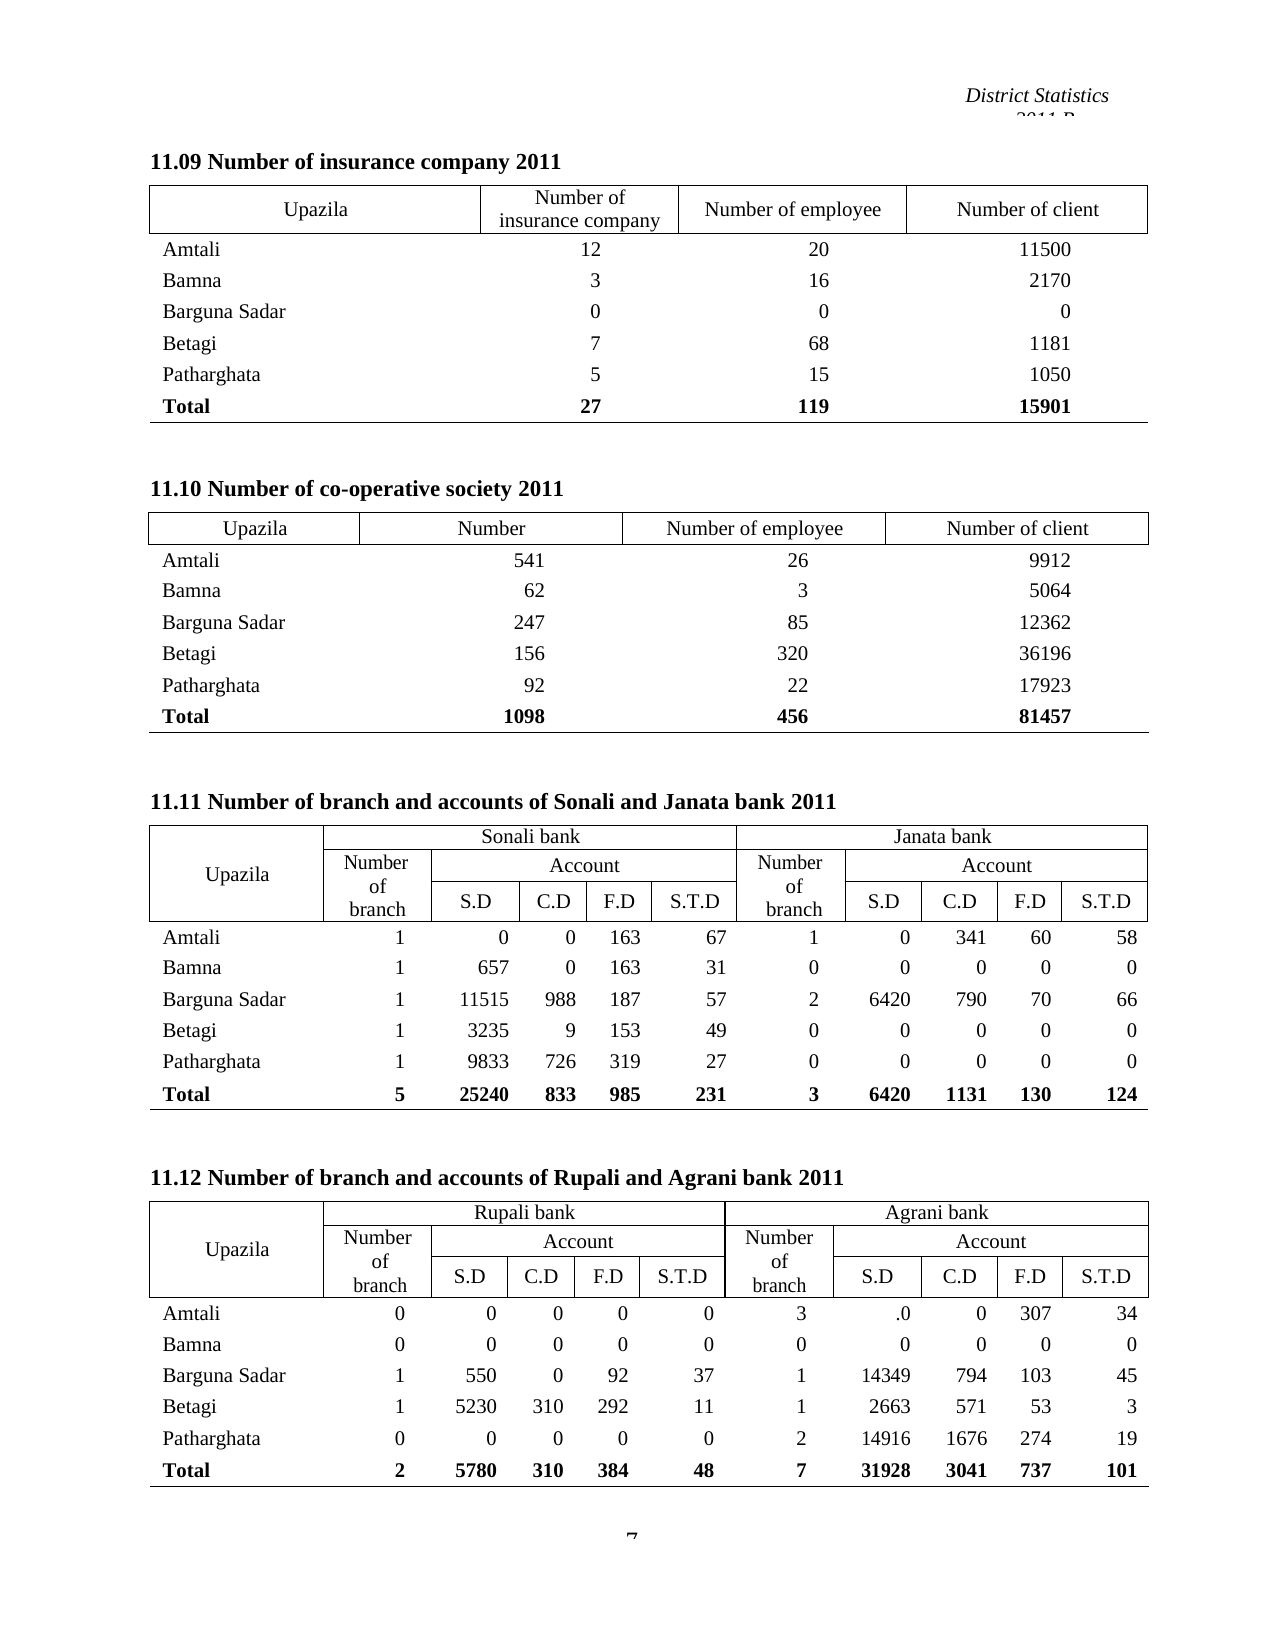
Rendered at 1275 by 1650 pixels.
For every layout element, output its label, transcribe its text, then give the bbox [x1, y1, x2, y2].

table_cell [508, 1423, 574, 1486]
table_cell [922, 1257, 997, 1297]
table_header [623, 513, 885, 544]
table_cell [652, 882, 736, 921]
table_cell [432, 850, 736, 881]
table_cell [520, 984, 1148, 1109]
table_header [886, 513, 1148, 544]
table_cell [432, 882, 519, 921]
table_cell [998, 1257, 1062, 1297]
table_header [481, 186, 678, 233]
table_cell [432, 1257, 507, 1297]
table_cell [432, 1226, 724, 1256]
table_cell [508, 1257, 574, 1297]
list Number of insurance company 2011 [150, 148, 1167, 175]
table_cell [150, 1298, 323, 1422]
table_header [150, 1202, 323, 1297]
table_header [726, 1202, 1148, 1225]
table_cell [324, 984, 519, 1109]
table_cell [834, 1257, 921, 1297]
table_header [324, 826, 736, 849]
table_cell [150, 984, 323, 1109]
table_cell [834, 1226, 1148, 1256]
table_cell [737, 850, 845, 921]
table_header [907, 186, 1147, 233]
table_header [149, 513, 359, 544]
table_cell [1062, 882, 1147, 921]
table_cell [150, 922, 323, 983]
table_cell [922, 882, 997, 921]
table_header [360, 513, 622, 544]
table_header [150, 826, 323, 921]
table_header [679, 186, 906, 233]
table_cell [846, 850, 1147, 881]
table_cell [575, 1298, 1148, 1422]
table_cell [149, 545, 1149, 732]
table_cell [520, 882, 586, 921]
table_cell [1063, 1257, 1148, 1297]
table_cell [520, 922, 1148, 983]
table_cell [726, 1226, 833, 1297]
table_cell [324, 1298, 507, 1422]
list Number of branch and accounts of Sonali and Janata bank 2011 [150, 788, 1167, 815]
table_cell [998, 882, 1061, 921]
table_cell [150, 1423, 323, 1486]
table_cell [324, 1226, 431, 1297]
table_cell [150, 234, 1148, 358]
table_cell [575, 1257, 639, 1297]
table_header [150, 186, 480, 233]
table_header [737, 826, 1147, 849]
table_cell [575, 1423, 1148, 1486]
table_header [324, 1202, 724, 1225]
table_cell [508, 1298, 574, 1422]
list Number of branch and accounts of Rupali and Agrani bank 2011 [150, 1164, 1167, 1190]
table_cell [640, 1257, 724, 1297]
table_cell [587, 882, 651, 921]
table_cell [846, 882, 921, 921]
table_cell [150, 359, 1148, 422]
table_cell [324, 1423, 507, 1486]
list Number of co-operative society 2011 [150, 475, 1167, 502]
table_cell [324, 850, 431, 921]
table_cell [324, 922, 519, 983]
